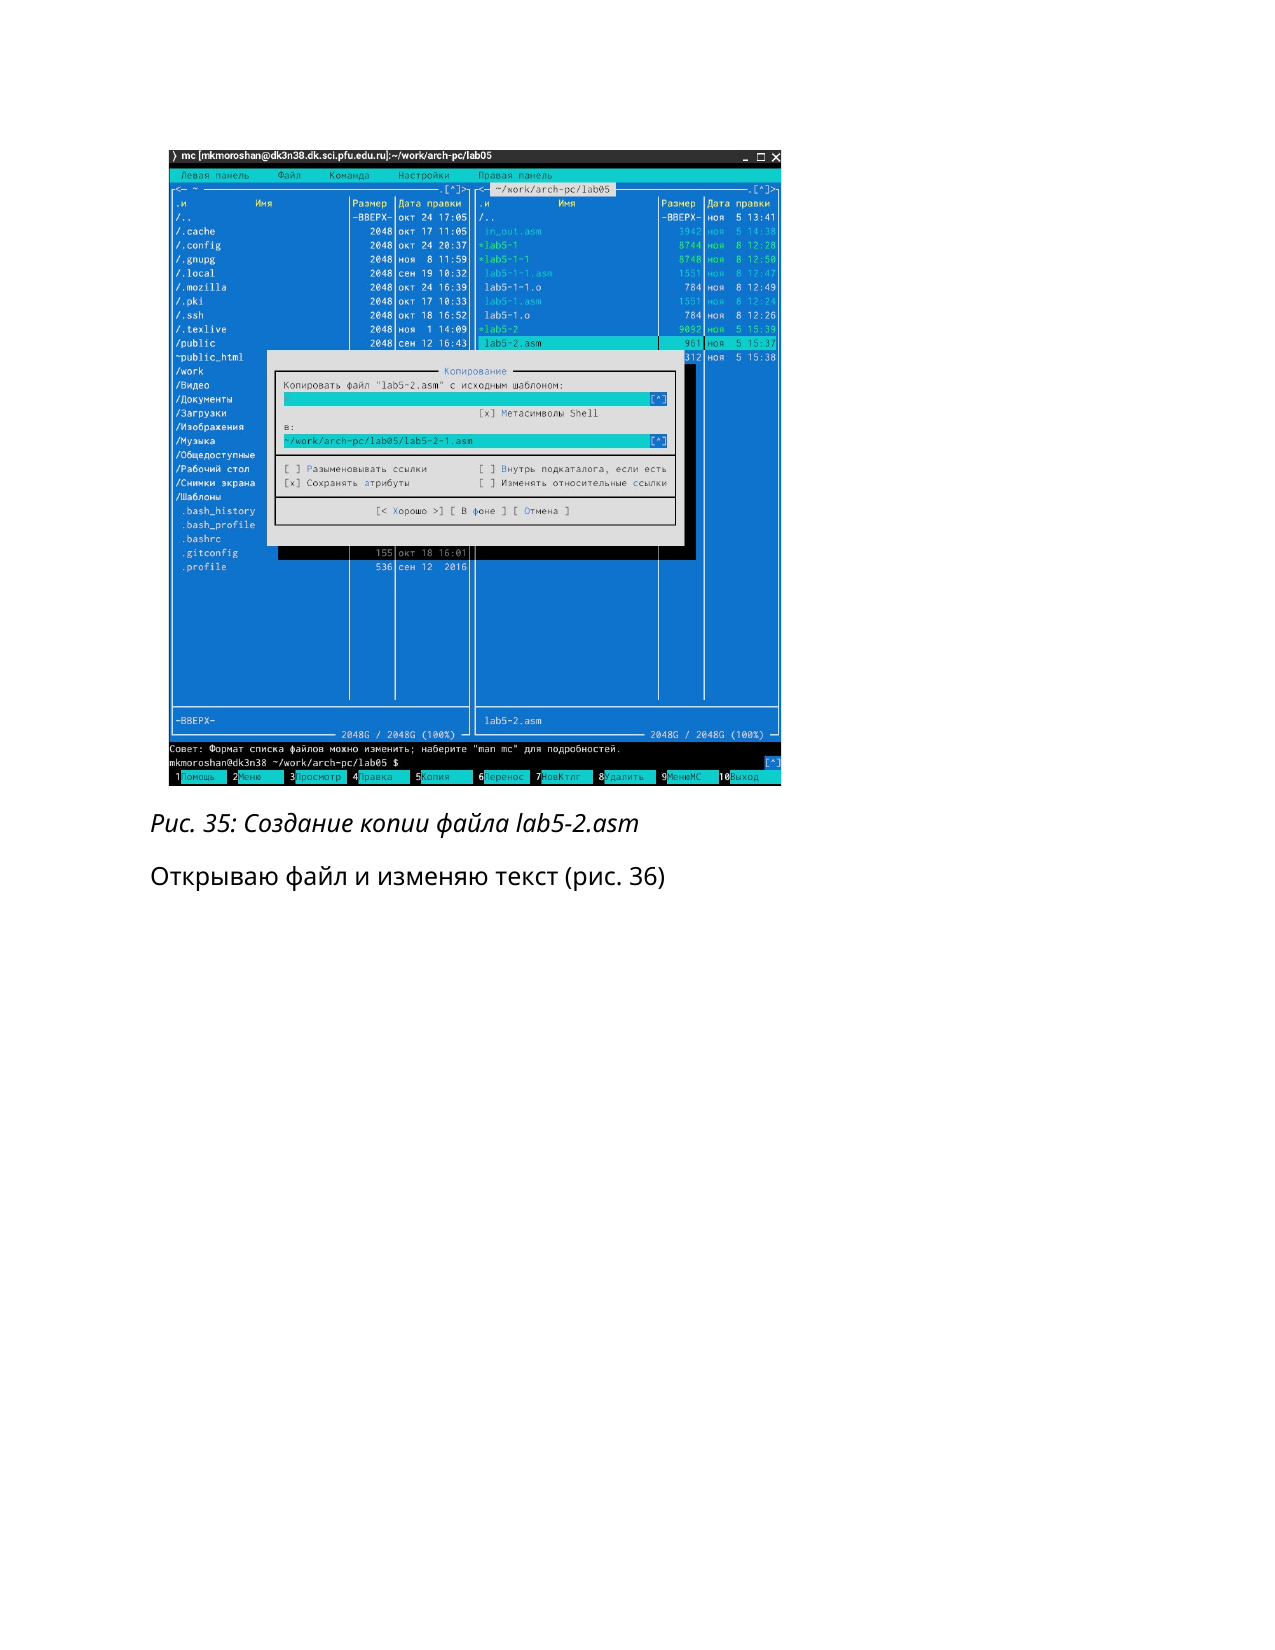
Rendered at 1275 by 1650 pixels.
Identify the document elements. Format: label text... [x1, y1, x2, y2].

text Рис. 35: Создание копии файла lab5-2.asm [150, 806, 1125, 840]
text Открываю файл и изменяю текст (рис. 36) [150, 859, 1125, 893]
picture [168, 150, 782, 786]
